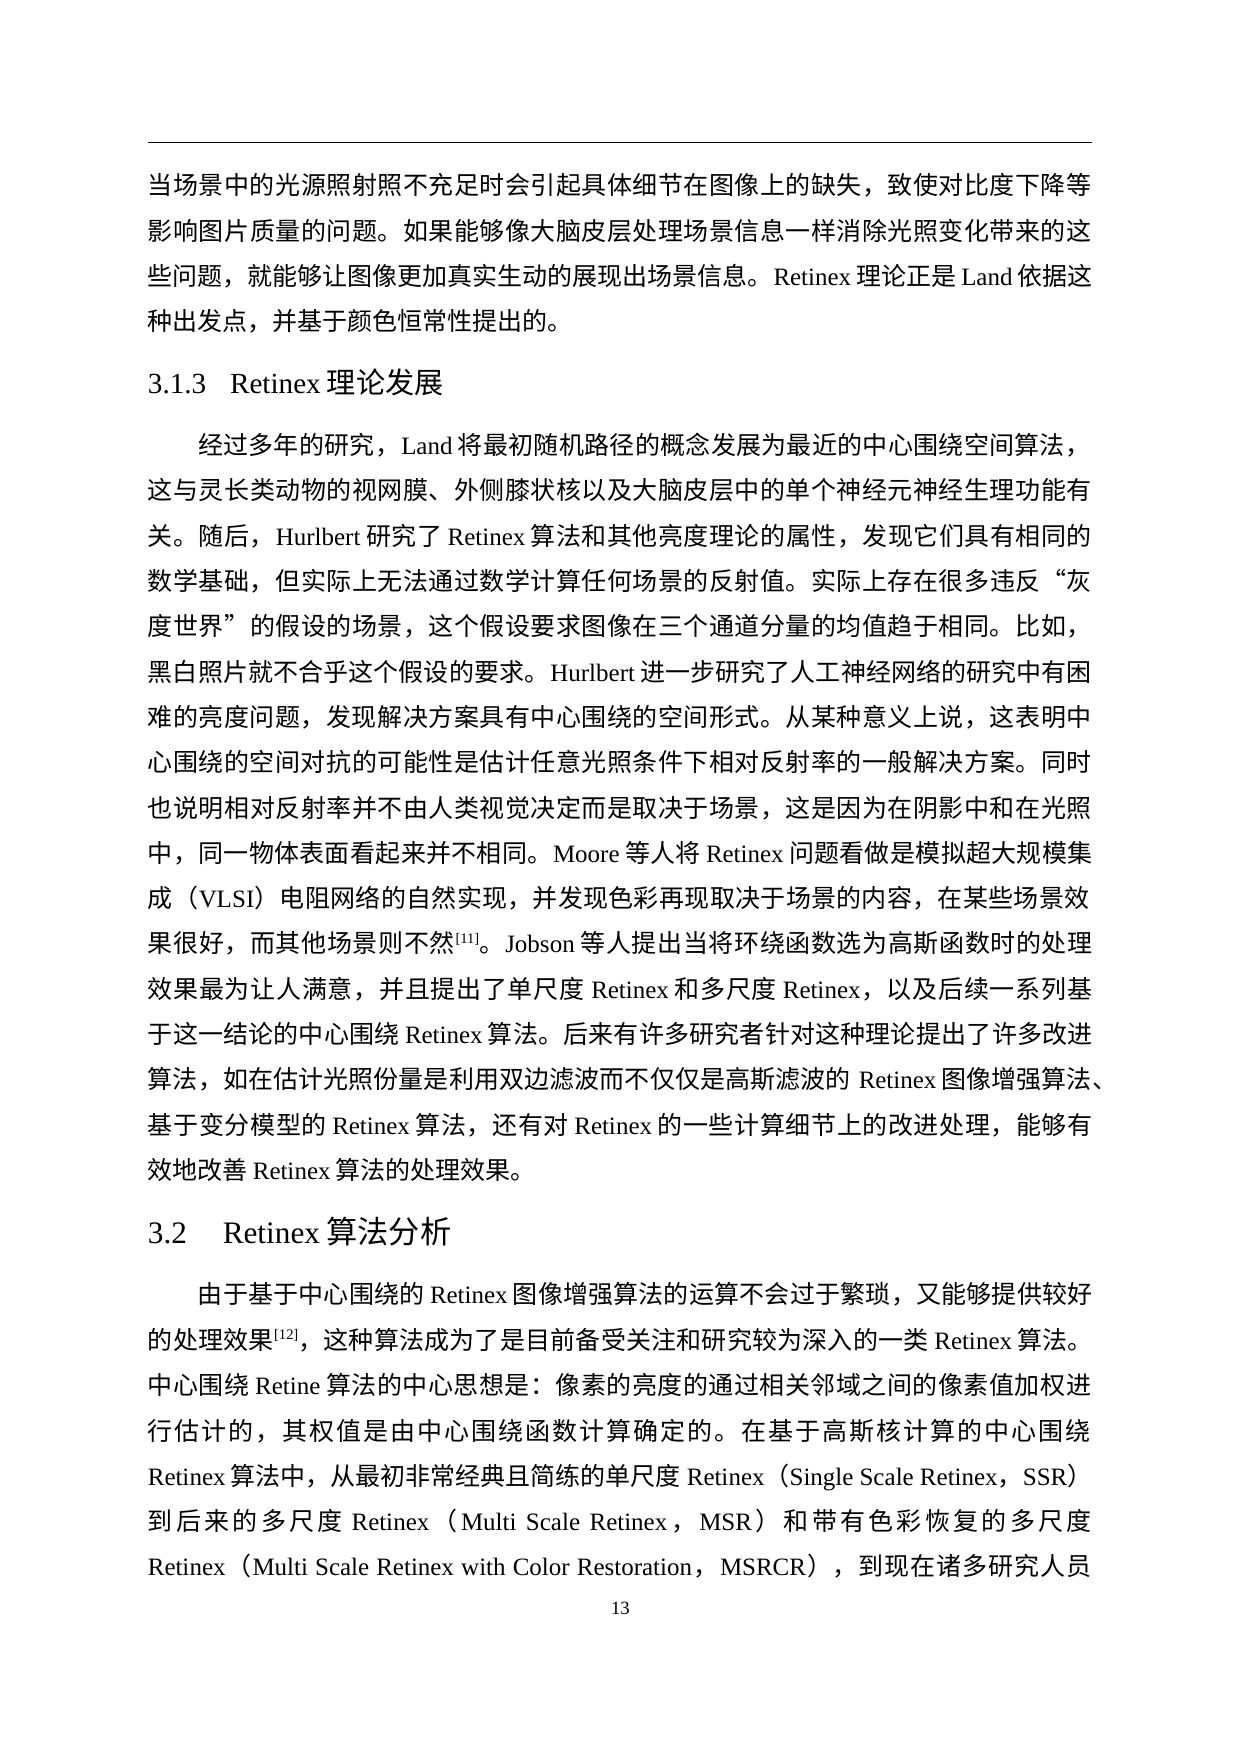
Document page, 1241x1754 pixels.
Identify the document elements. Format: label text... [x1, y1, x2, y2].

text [148, 166, 1092, 338]
subtitle Retinex理论发展 [148, 347, 1092, 415]
text 经过多年的研究，Land将最初随机路径的概念发展为最近的中心围绕空间算法，这与灵长类动物的视网膜、外侧膝状核以及大脑皮层中的单个神经元神经生理功能有关。随后，Hurlbert研究了Retinex算法和其他亮度理论的属性，发现它们具有相同的数学基础，但实际上无法通过数学计算任何场景的反射值。实际上存在很多违反“灰度世界”的假设的场景，这个假设要求图像在三个通道分量的均值趋于相同。比如，黑白照片就不合乎这个假设的要求。Hurlbert进一步研究了人工神经网络的研究中有困难的亮度问题，发现解决方案具有中心围绕的空间形式。从某种意义上说，这表明中心围绕的空间对抗的可能性是估计任意光照条件下相对反射率的一般解决方案。同时也说明相对反射率并不由人类视觉决定而是取决于场景，这是因为在阴影中和在光照中，同一物体表面看起来并不相同。Moore等人将Retinex问题看做是模拟超大规模集成（VLSI）电阻网络的自然实现，并发现色彩再现取决于场景的内容，在某些场景效果很好，而其他场景则不然[11]。Jobson等人提出当将环绕函数选为高斯函数时的处理效果最为让人满意，并且提出了单尺度Retinex和多尺度Retinex，以及后续一系列基于这一结论的中心围绕Retinex算法。后来有许多研究者针对这种理论提出了许多改进算法，如在估计光照份量是利用双边滤波而不仅仅是高斯滤波的Retinex图像增强算法、基于变分模型的Retinex算法，还有对Retinex的一些计算细节上的改进处理，能够有效地改善Retinex算法的处理效果。 [148, 426, 1092, 1187]
subtitle Retinex算法分析 [148, 1196, 1092, 1264]
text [148, 1275, 1092, 1583]
